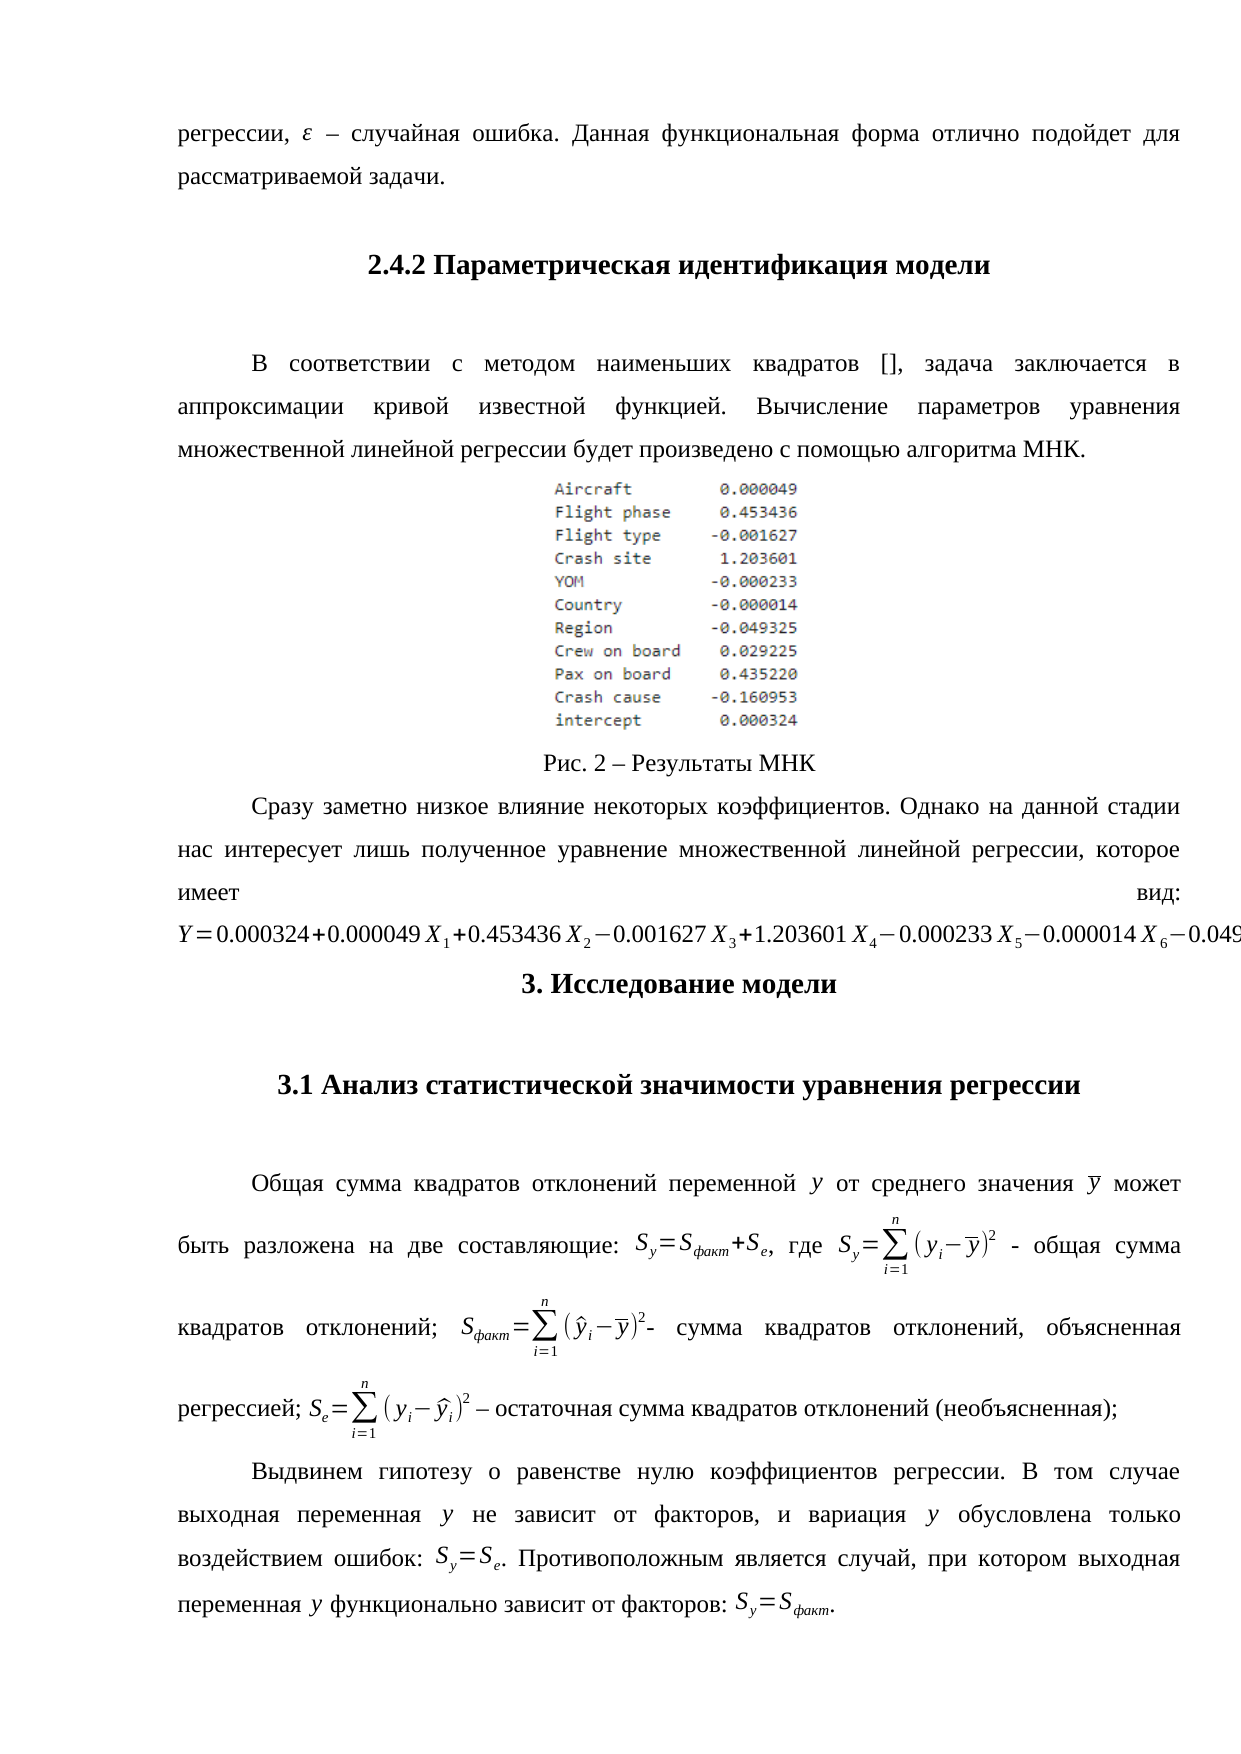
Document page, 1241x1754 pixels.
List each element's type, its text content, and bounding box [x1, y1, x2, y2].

text 3.1 Анализ статистической значимости уравнения регрессии [177, 1067, 1181, 1101]
text В соответствии с методом наименьших квадратов [], задача заключается в аппроксимации кривой известной функцией. Вычисление параметров уравнения множественной линейной регрессии будет произведено с помощью алгоритма МНК. [177, 348, 1181, 463]
text Выдвинем гипотезу о равенстве нулю коэффициентов регрессии. В том случае выходная переменная не зависит от факторов, и вариация обусловлена только воздействием ошибок: . Противоположным является случай, при котором выходная переменная функционально зависит от факторов: . [177, 1456, 1181, 1619]
picture [549, 477, 810, 734]
text 2.4.2 Параметрическая идентификация модели [177, 247, 1181, 281]
text Рис. 2 – Результаты МНК [177, 748, 1181, 777]
text Сразу заметно низкое влияние некоторых коэффициентов. Однако на данной стадии нас интересует лишь полученное уравнение множественной линейной регрессии, которое имеет вид: [177, 791, 1181, 952]
text Общая сумма квадратов отклонений переменной от среднего значения может быть разложена на две составляющие: , где - общая сумма квадратов отклонений; - сумма квадратов отклонений, объясненная регрессией; – остаточная сумма квадратов отклонений (необъясненная); [177, 1168, 1181, 1441]
text 3. Исследование модели [177, 966, 1181, 1000]
